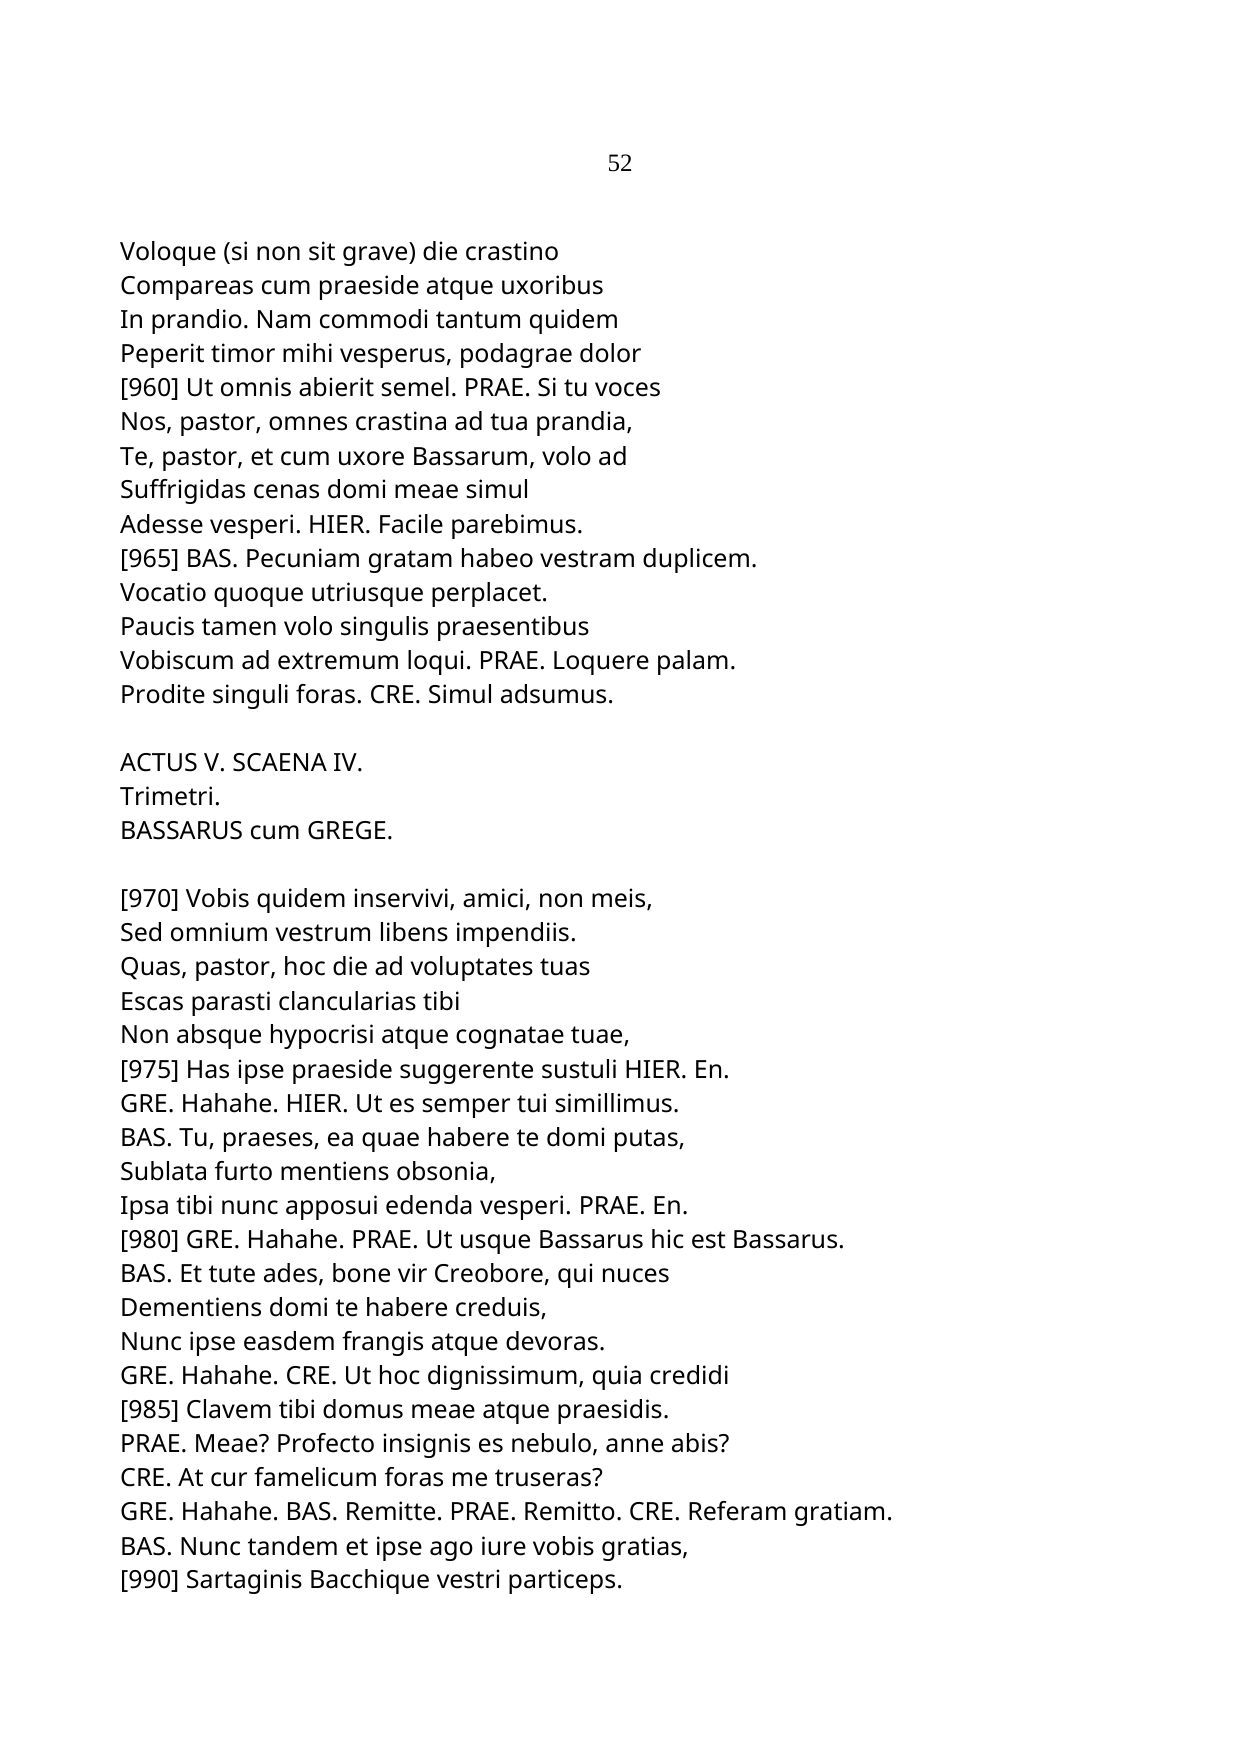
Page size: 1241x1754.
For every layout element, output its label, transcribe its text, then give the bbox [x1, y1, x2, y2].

text [970] Vobis quidem inservivi, amici, non meis, [120, 881, 1120, 915]
text Ipsa tibi nunc apposui edenda vesperi. PRAE. En. [120, 1187, 1120, 1222]
text GRE. Hahahe. CRE. Ut hoc dignissimum, quia credidi [120, 1358, 1120, 1392]
text In prandio. Nam commodi tantum quidem [120, 302, 1120, 336]
text [990] Sartaginis Bacchique vestri particeps. [120, 1562, 1120, 1596]
text Sed omnium vestrum libens impendiis. [120, 915, 1120, 949]
text Escas parasti clancularias tibi [120, 983, 1120, 1017]
text Voloque (si non sit grave) die crastino [120, 234, 1120, 268]
text Prodite singuli foras. CRE. Simul adsumus. [120, 677, 1120, 711]
text GRE. Hahahe. HIER. Ut es semper tui simillimus. [120, 1085, 1120, 1119]
text Adesse vesperi. HIER. Facile parebimus. [120, 506, 1120, 540]
text [960] Ut omnis abierit semel. PRAE. Si tu voces [120, 370, 1120, 404]
text Nos, pastor, omnes crastina ad tua prandia, [120, 404, 1120, 438]
text Trimetri. [120, 779, 1120, 813]
text Peperit timor mihi vesperus, podagrae dolor [120, 336, 1120, 370]
text Nunc ipse easdem frangis atque devoras. [120, 1324, 1120, 1358]
text [980] GRE. Hahahe. PRAE. Ut usque Bassarus hic est Bassarus. [120, 1222, 1120, 1256]
text [965] BAS. Pecuniam gratam habeo vestram duplicem. [120, 540, 1120, 574]
text BASSARUS cum GREGE. [120, 813, 1120, 847]
text BAS. Et tute ades, bone vir Creobore, qui nuces [120, 1256, 1120, 1290]
text Compareas cum praeside atque uxoribus [120, 268, 1120, 302]
text Sublata furto mentiens obsonia, [120, 1153, 1120, 1187]
text Paucis tamen volo singulis praesentibus [120, 608, 1120, 642]
text Dementiens domi te habere creduis, [120, 1290, 1120, 1324]
text Non absque hypocrisi atque cognatae tuae, [120, 1017, 1120, 1051]
text [975] Has ipse praeside suggerente sustuli HIER. En. [120, 1051, 1120, 1085]
text BAS. Nunc tandem et ipse ago iure vobis gratias, [120, 1528, 1120, 1562]
text [985] Clavem tibi domus meae atque praesidis. [120, 1392, 1120, 1426]
text GRE. Hahahe. BAS. Remitte. PRAE. Remitto. CRE. Referam gratiam. [120, 1494, 1120, 1528]
text Quas, pastor, hoc die ad voluptates tuas [120, 949, 1120, 983]
text Vobiscum ad extremum loqui. PRAE. Loquere palam. [120, 642, 1120, 677]
text Te, pastor, et cum uxore Bassarum, volo ad [120, 438, 1120, 472]
text CRE. At cur famelicum foras me truseras? [120, 1460, 1120, 1494]
text ACTUS V. SCAENA IV. [120, 745, 1120, 779]
text BAS. Tu, praeses, ea quae habere te domi putas, [120, 1119, 1120, 1153]
text Vocatio quoque utriusque perplacet. [120, 574, 1120, 608]
text PRAE. Meae? Profecto insignis es nebulo, anne abis? [120, 1426, 1120, 1460]
text Suffrigidas cenas domi meae simul [120, 472, 1120, 506]
